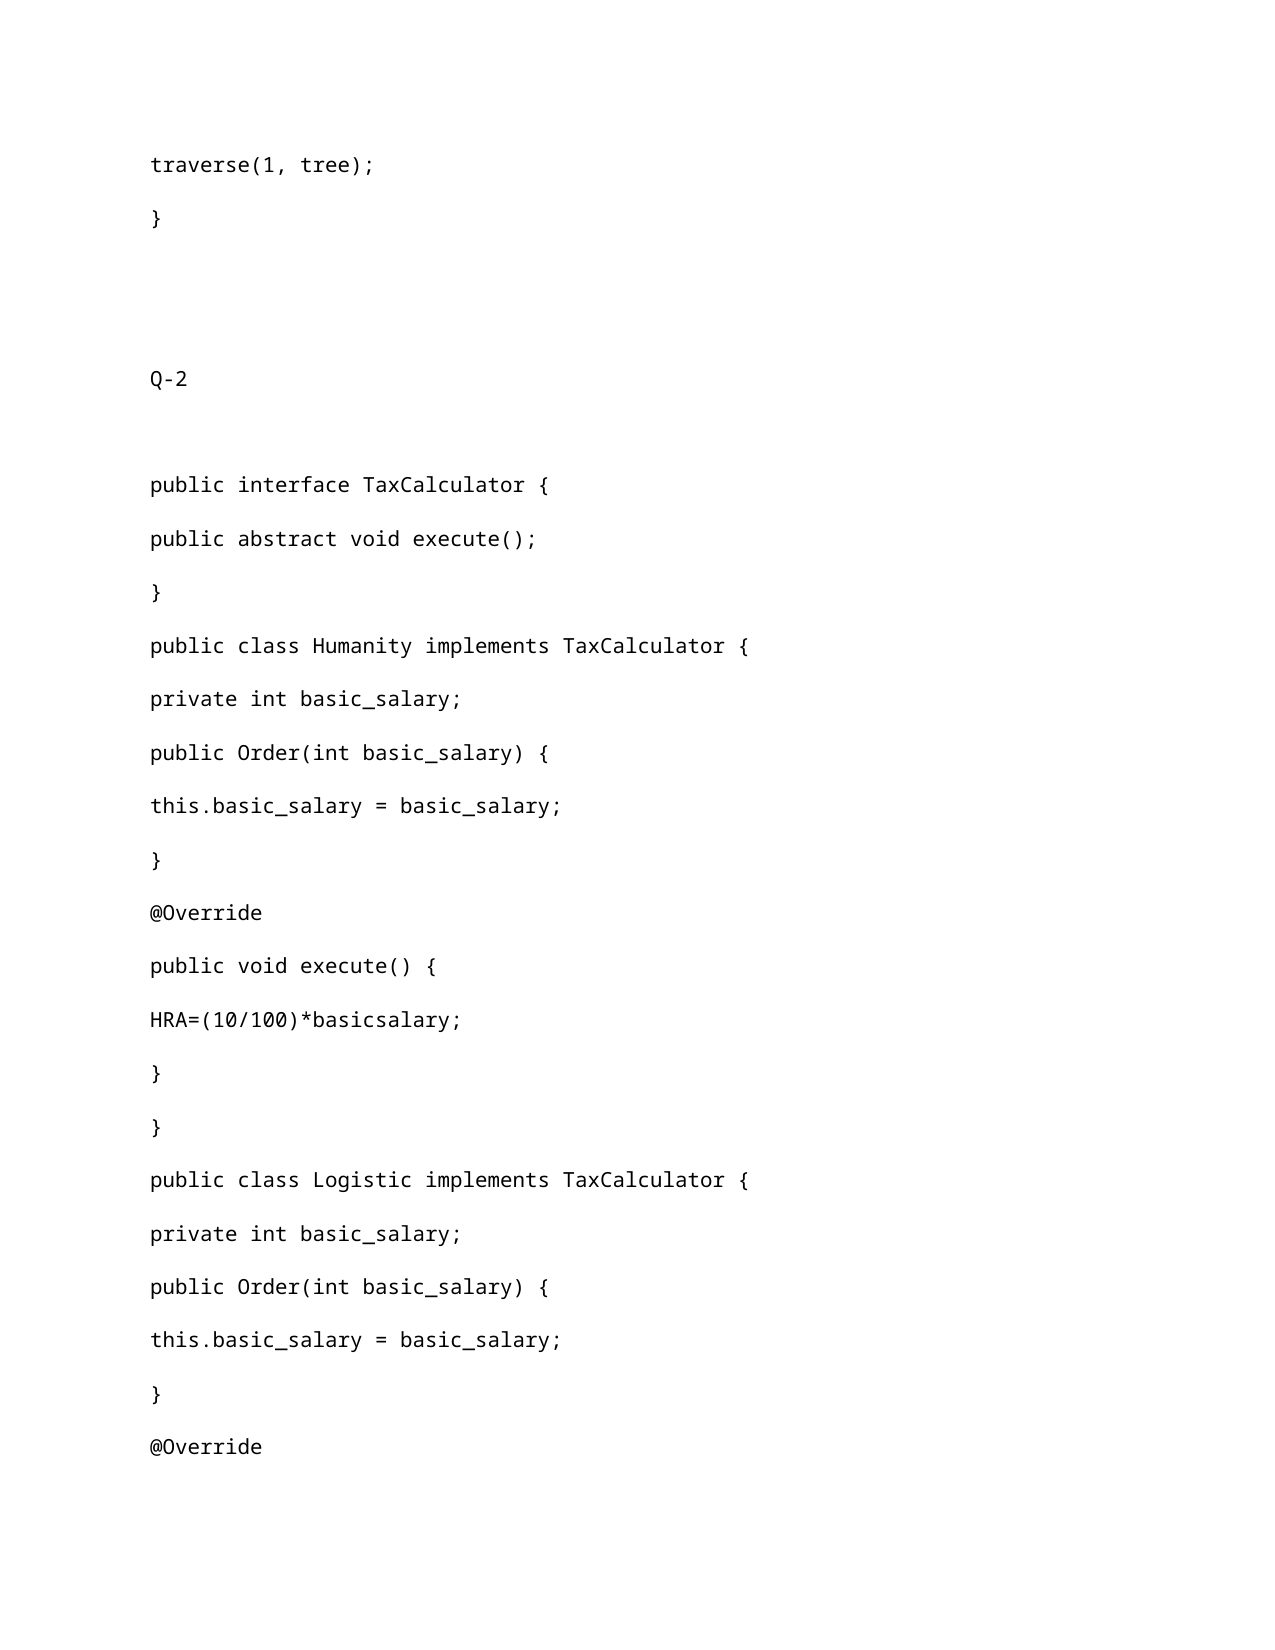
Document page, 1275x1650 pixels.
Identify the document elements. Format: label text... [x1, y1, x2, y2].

text public interface TaxCalculator { [150, 471, 1125, 499]
text traverse(1, tree); [150, 150, 1125, 178]
text private int basic_salary; [150, 684, 1125, 713]
text } [150, 1058, 1125, 1087]
text } [150, 1379, 1125, 1407]
text public class Humanity implements TaxCalculator { [150, 631, 1125, 659]
text } [150, 203, 1125, 232]
text this.basic_salary = basic_salary; [150, 1326, 1125, 1354]
text public class Logistic implements TaxCalculator { [150, 1165, 1125, 1194]
text public abstract void execute(); [150, 524, 1125, 552]
text this.basic_salary = basic_salary; [150, 791, 1125, 820]
text public Order(int basic_salary) { [150, 1272, 1125, 1301]
text public Order(int basic_salary) { [150, 738, 1125, 766]
text @Override [150, 1432, 1125, 1461]
text HRA=(10/100)*basicsalary; [150, 1005, 1125, 1033]
text @Override [150, 898, 1125, 927]
text } [150, 577, 1125, 606]
text private int basic_salary; [150, 1219, 1125, 1247]
text } [150, 1112, 1125, 1140]
text } [150, 845, 1125, 873]
text public void execute() { [150, 952, 1125, 980]
text Q-2 [150, 364, 1125, 392]
